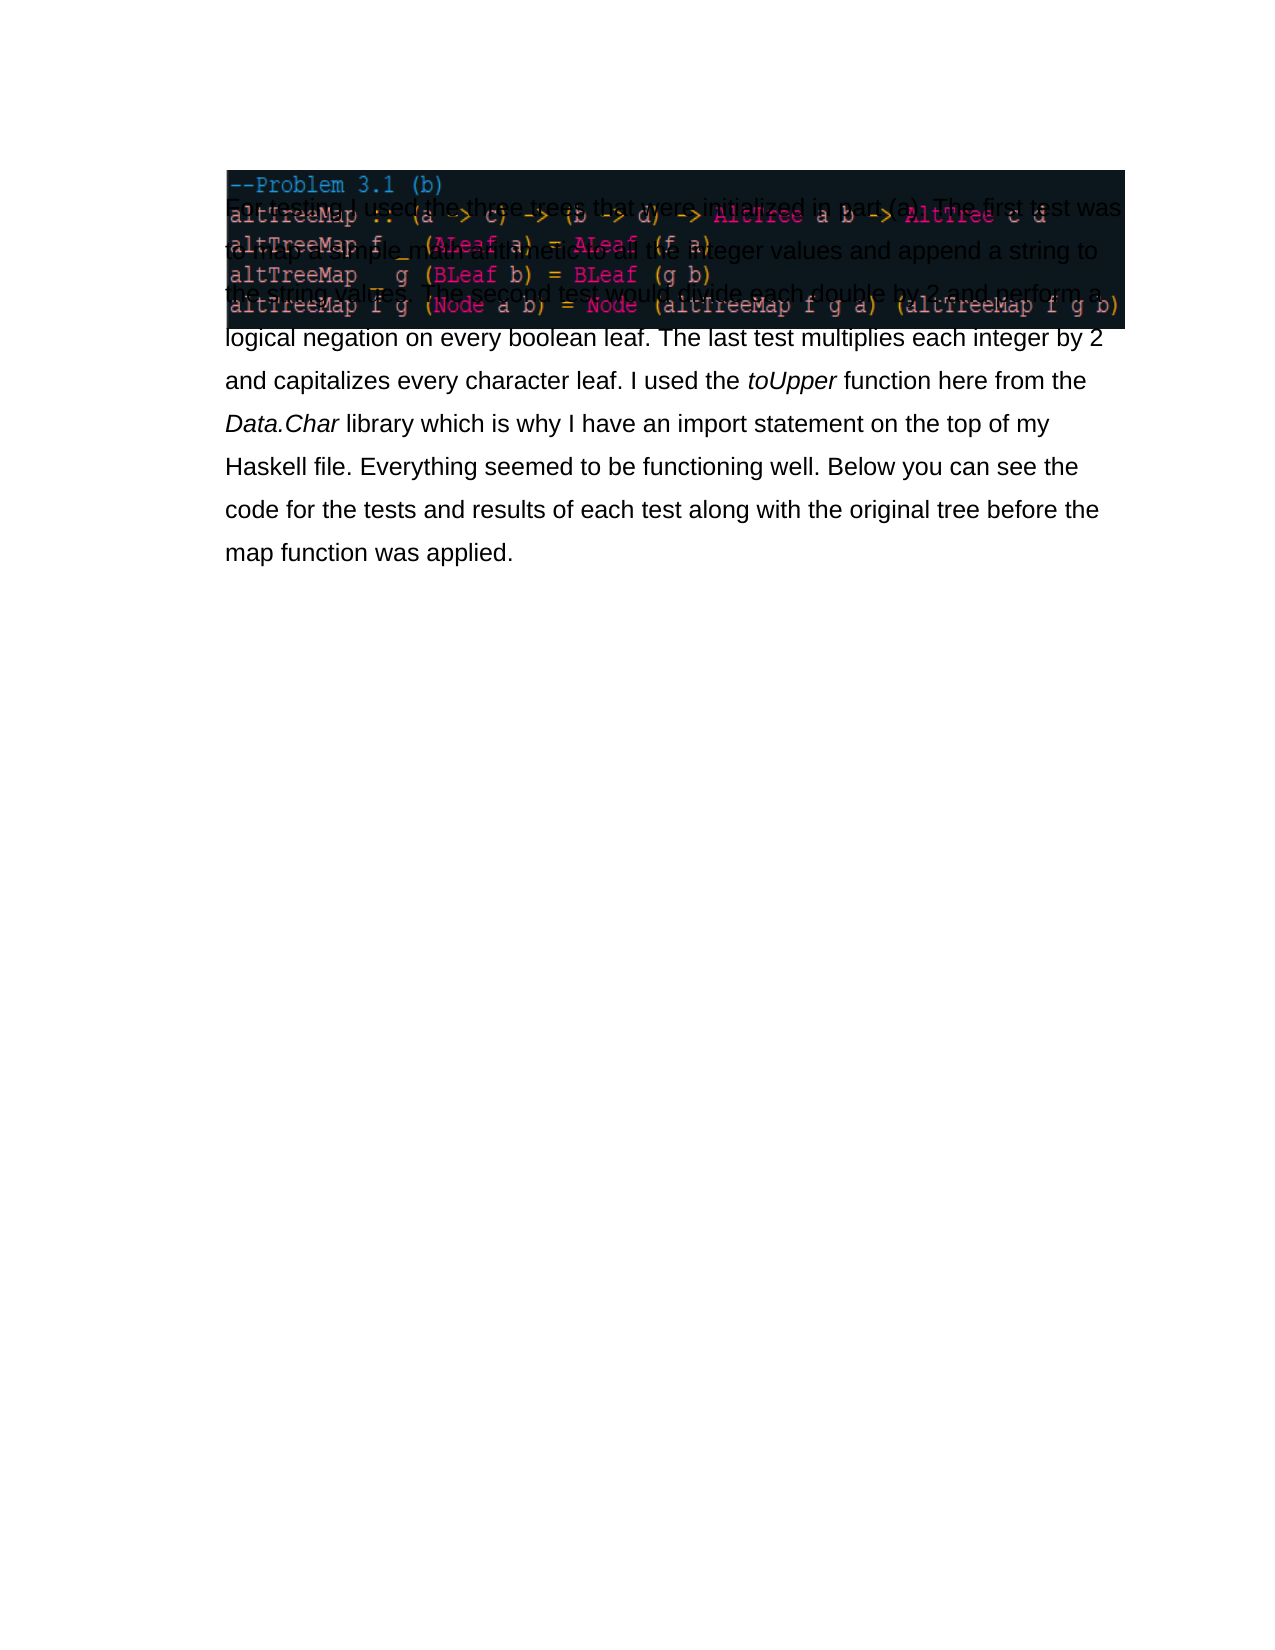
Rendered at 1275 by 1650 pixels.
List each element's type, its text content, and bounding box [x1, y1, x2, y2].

picture [226, 170, 1125, 193]
text For testing I used the three trees that were initialized in part (a). The first test was to map a simple math arithmetic to all the integer values and append a string to the string values. The second test would divide each double by 2 and perform a logical negation on every boolean leaf. The last test multiplies each integer by 2 and capitalizes every character leaf. I used the toUpper function here from the Data.Char library which is why I have an import statement on the top of my Haskell file. Everything seemed to be functioning well. Below you can see the code for the tests and results of each test along with the original tree before the map function was applied. [225, 193, 1125, 567]
